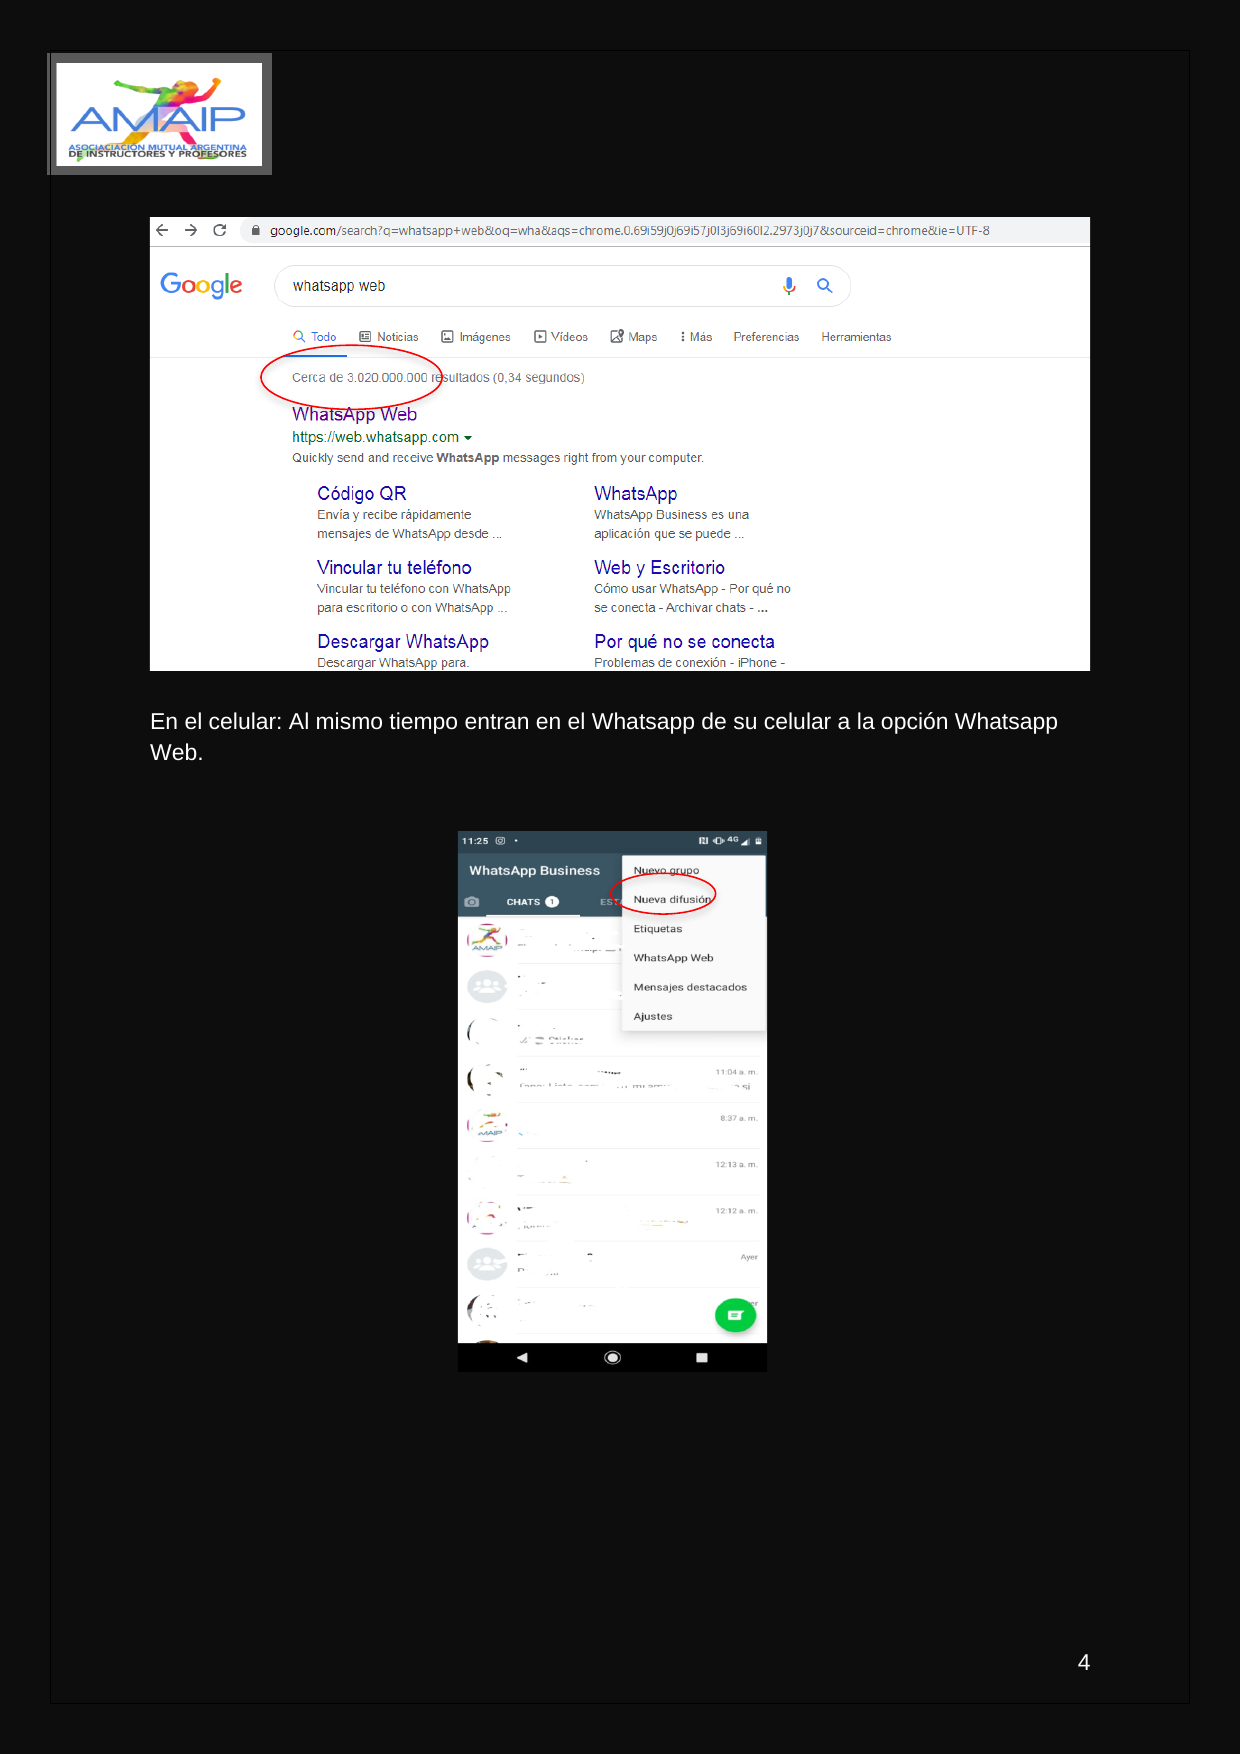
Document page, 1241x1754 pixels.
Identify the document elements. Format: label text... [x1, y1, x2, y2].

picture [457, 831, 768, 1372]
picture [149, 217, 1091, 671]
text En el celular: Al mismo tiempo entran en el Whatsapp de su celular a la opción Whatsapp Web. [150, 708, 1090, 765]
picture [56, 63, 262, 166]
